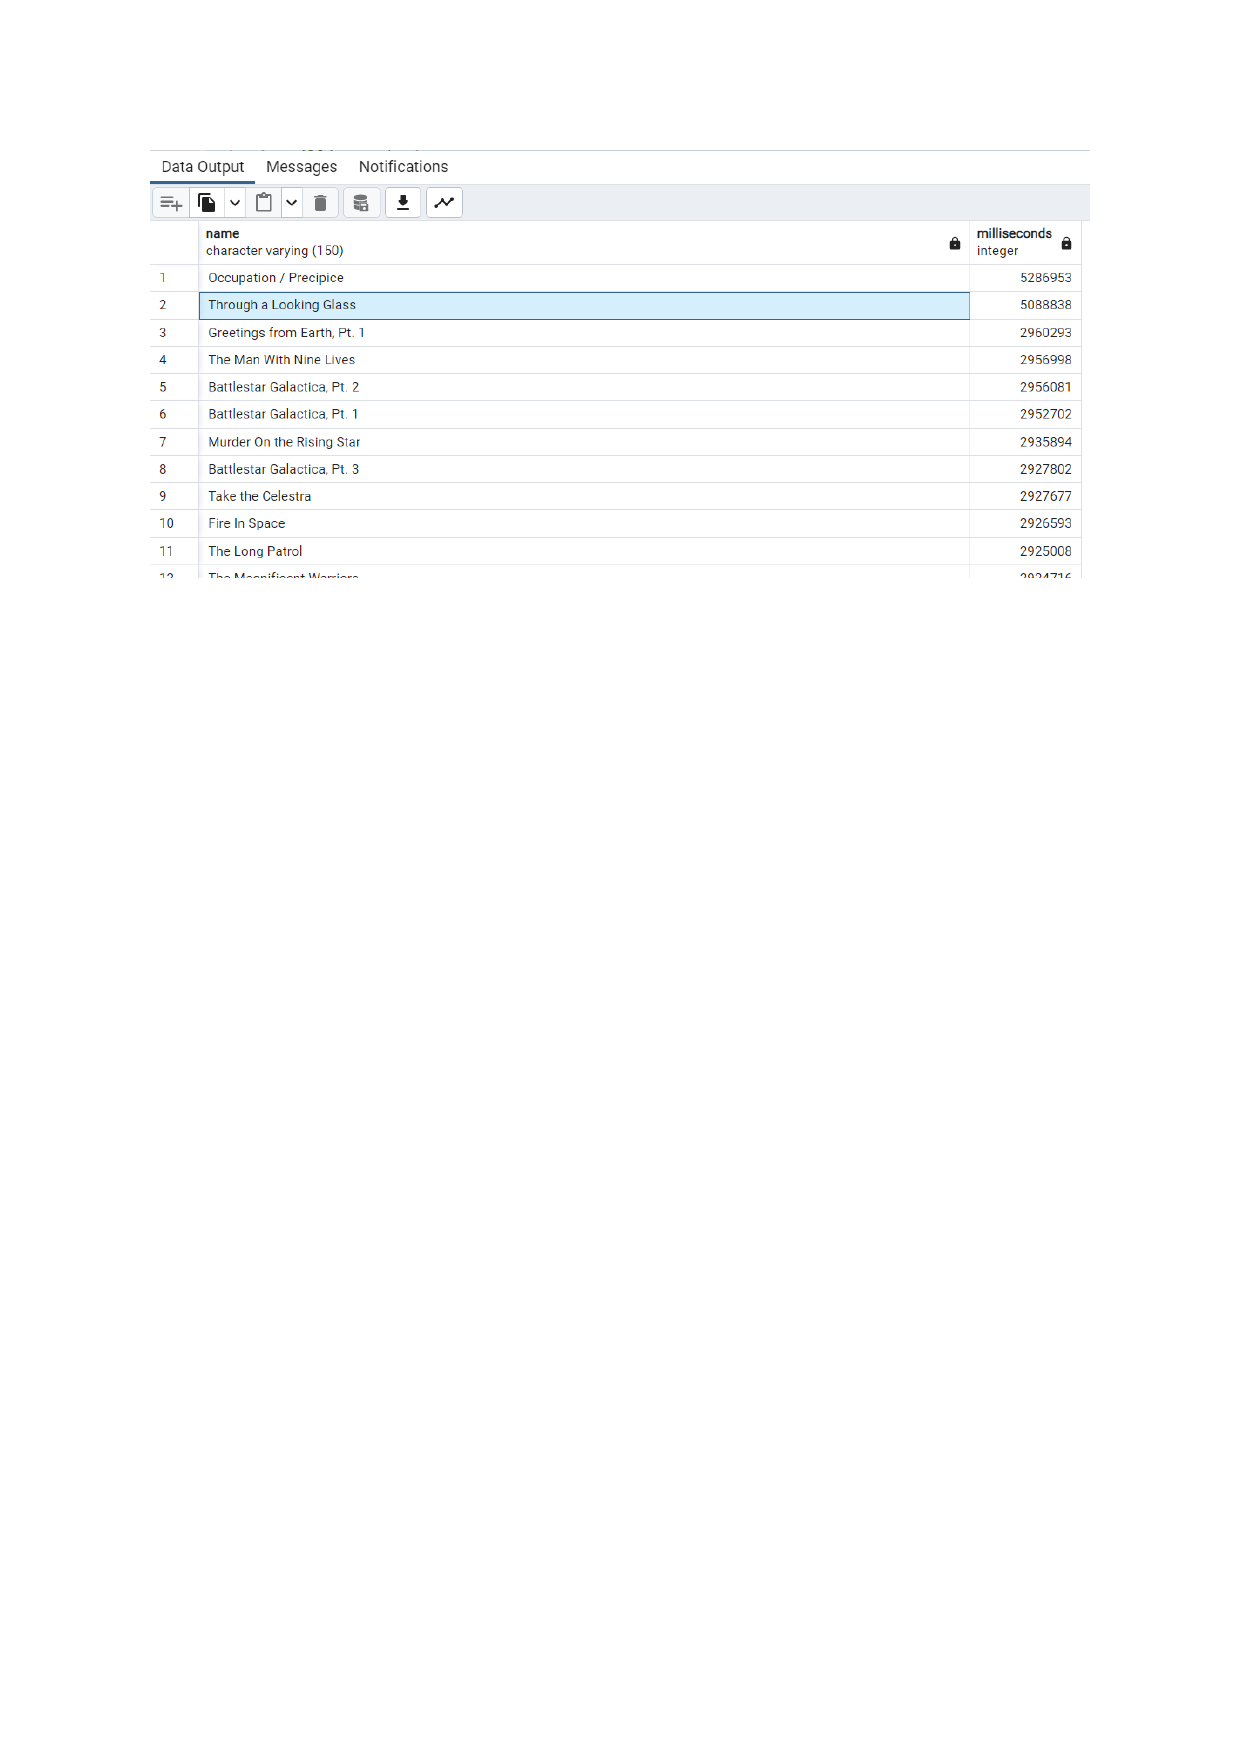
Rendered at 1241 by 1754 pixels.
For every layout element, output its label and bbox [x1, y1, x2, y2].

picture [150, 150, 1091, 578]
